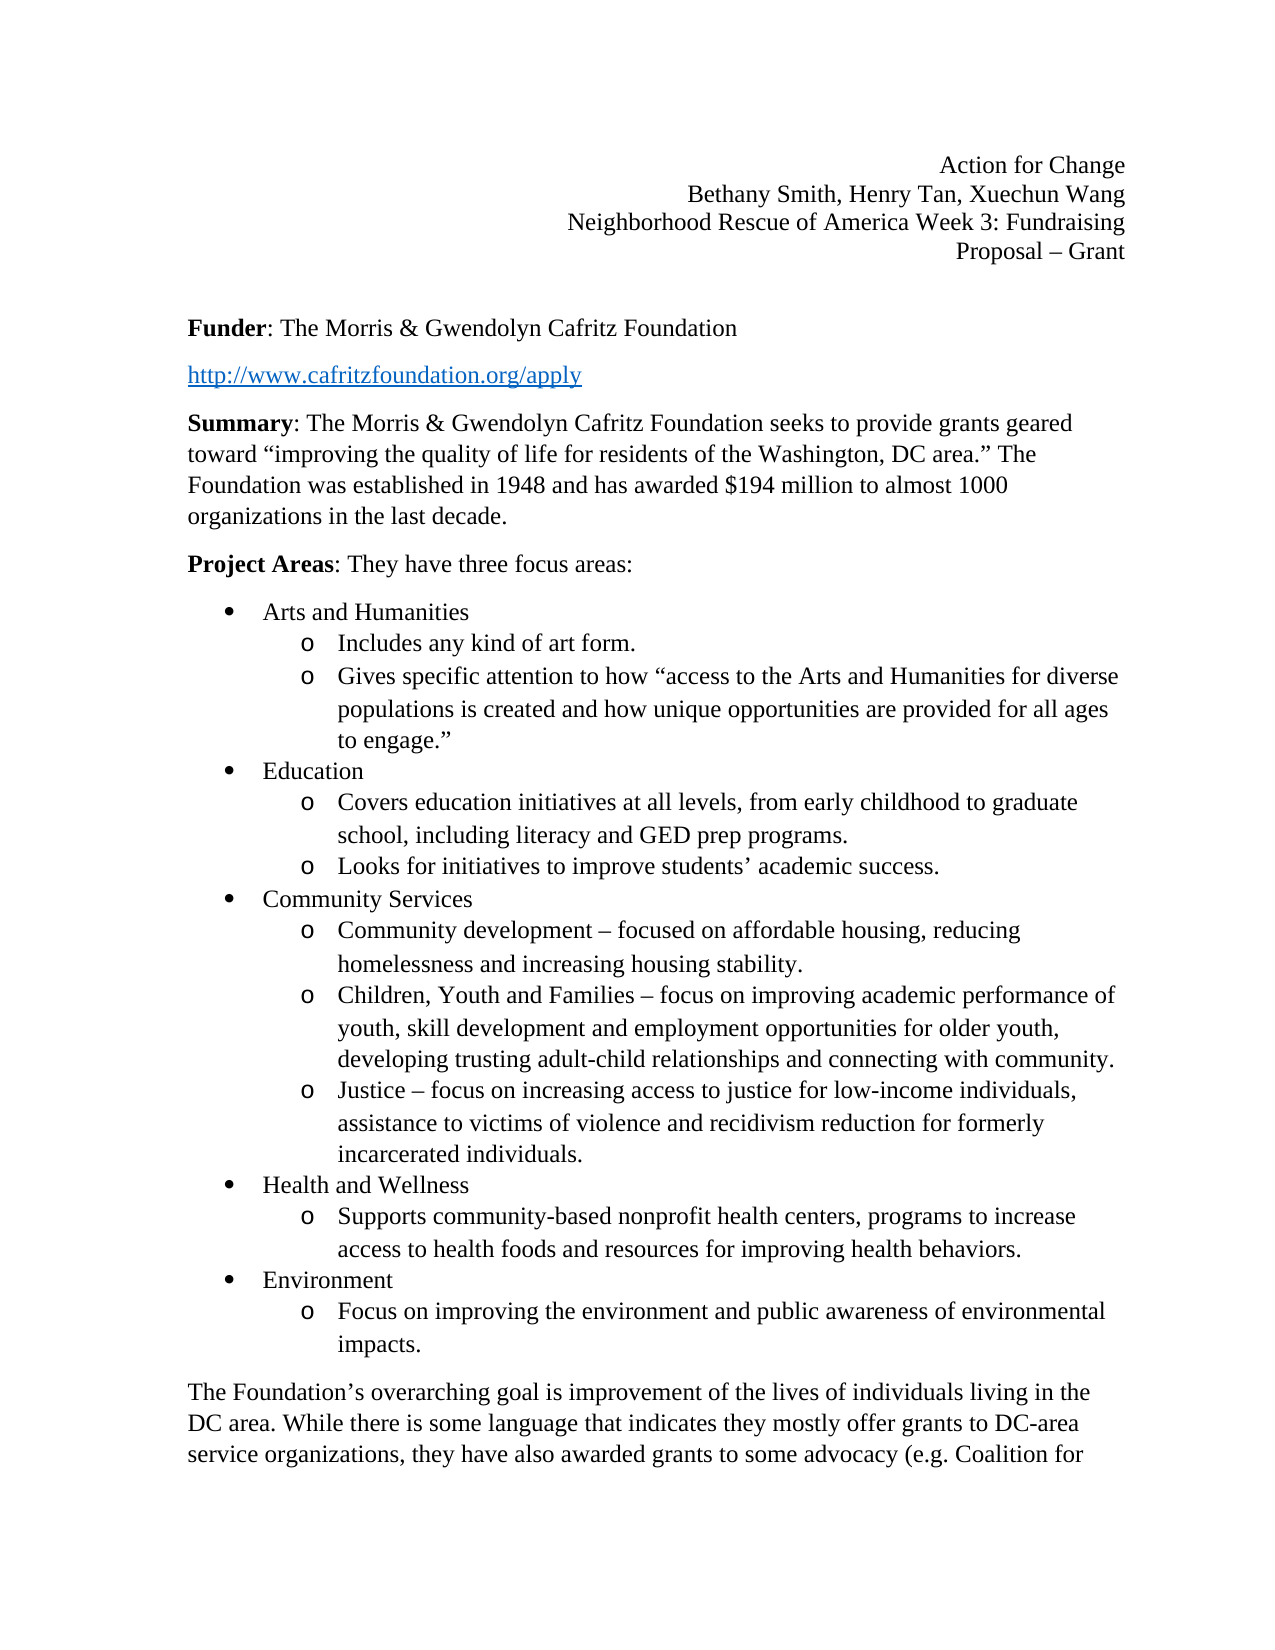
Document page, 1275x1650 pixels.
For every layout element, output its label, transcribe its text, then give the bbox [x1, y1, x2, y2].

list Community development – focused on affordable housing, reducing homelessness and increasing housing stability. [300, 916, 1125, 977]
list Environment [225, 1265, 1125, 1294]
list Focus on improving the environment and public awareness of environmental impacts. [300, 1296, 1125, 1358]
text Bethany Smith, Henry Tan, Xuechun Wang [150, 179, 1125, 207]
list Includes any kind of art form. [300, 628, 1125, 658]
list Covers education initiatives at all levels, from early childhood to graduate school, including literacy and GED prep programs. [300, 787, 1125, 849]
text Summary: The Morris & Gwendolyn Cafritz Foundation seeks to provide grants geared toward “improving the quality of life for residents of the Washington, DC area.” The Foundation was established in 1948 and has awarded $194 million to almost 1000 organizations in the last decade. [187, 408, 1125, 530]
list Health and Wellness [225, 1170, 1125, 1199]
list Supports community-based nonprofit health centers, programs to increase access to health foods and resources for improving health behaviors. [300, 1201, 1125, 1263]
list Gives specific attention to how “access to the Arts and Humanities for diverse populations is created and how unique opportunities are provided for all ages to engage.” [300, 661, 1125, 754]
text Proposal – Grant [150, 236, 1125, 265]
text Funder: The Morris & Gwendolyn Cafritz Foundation [187, 313, 1125, 341]
list Education [225, 756, 1125, 785]
list Children, Youth and Families – focus on improving academic performance of youth, skill development and employment opportunities for older youth, developing trusting adult-child relationships and connecting with community. [300, 980, 1125, 1073]
list Justice – focus on increasing access to justice for low-income individuals, assistance to victims of violence and recidivism reduction for formerly incarcerated individuals. [300, 1075, 1125, 1168]
list Arts and Humanities [225, 597, 1125, 625]
text http://www.cafritzfoundation.org/apply [187, 360, 1125, 389]
text Project Areas: They have three focus areas: [187, 549, 1125, 578]
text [187, 1377, 1125, 1468]
list Community Services [225, 884, 1125, 913]
text Neighborhood Rescue of America Week 3: Fundraising [150, 207, 1125, 236]
text Action for Change [150, 150, 1125, 179]
list Looks for initiatives to improve students’ academic success. [300, 851, 1125, 882]
